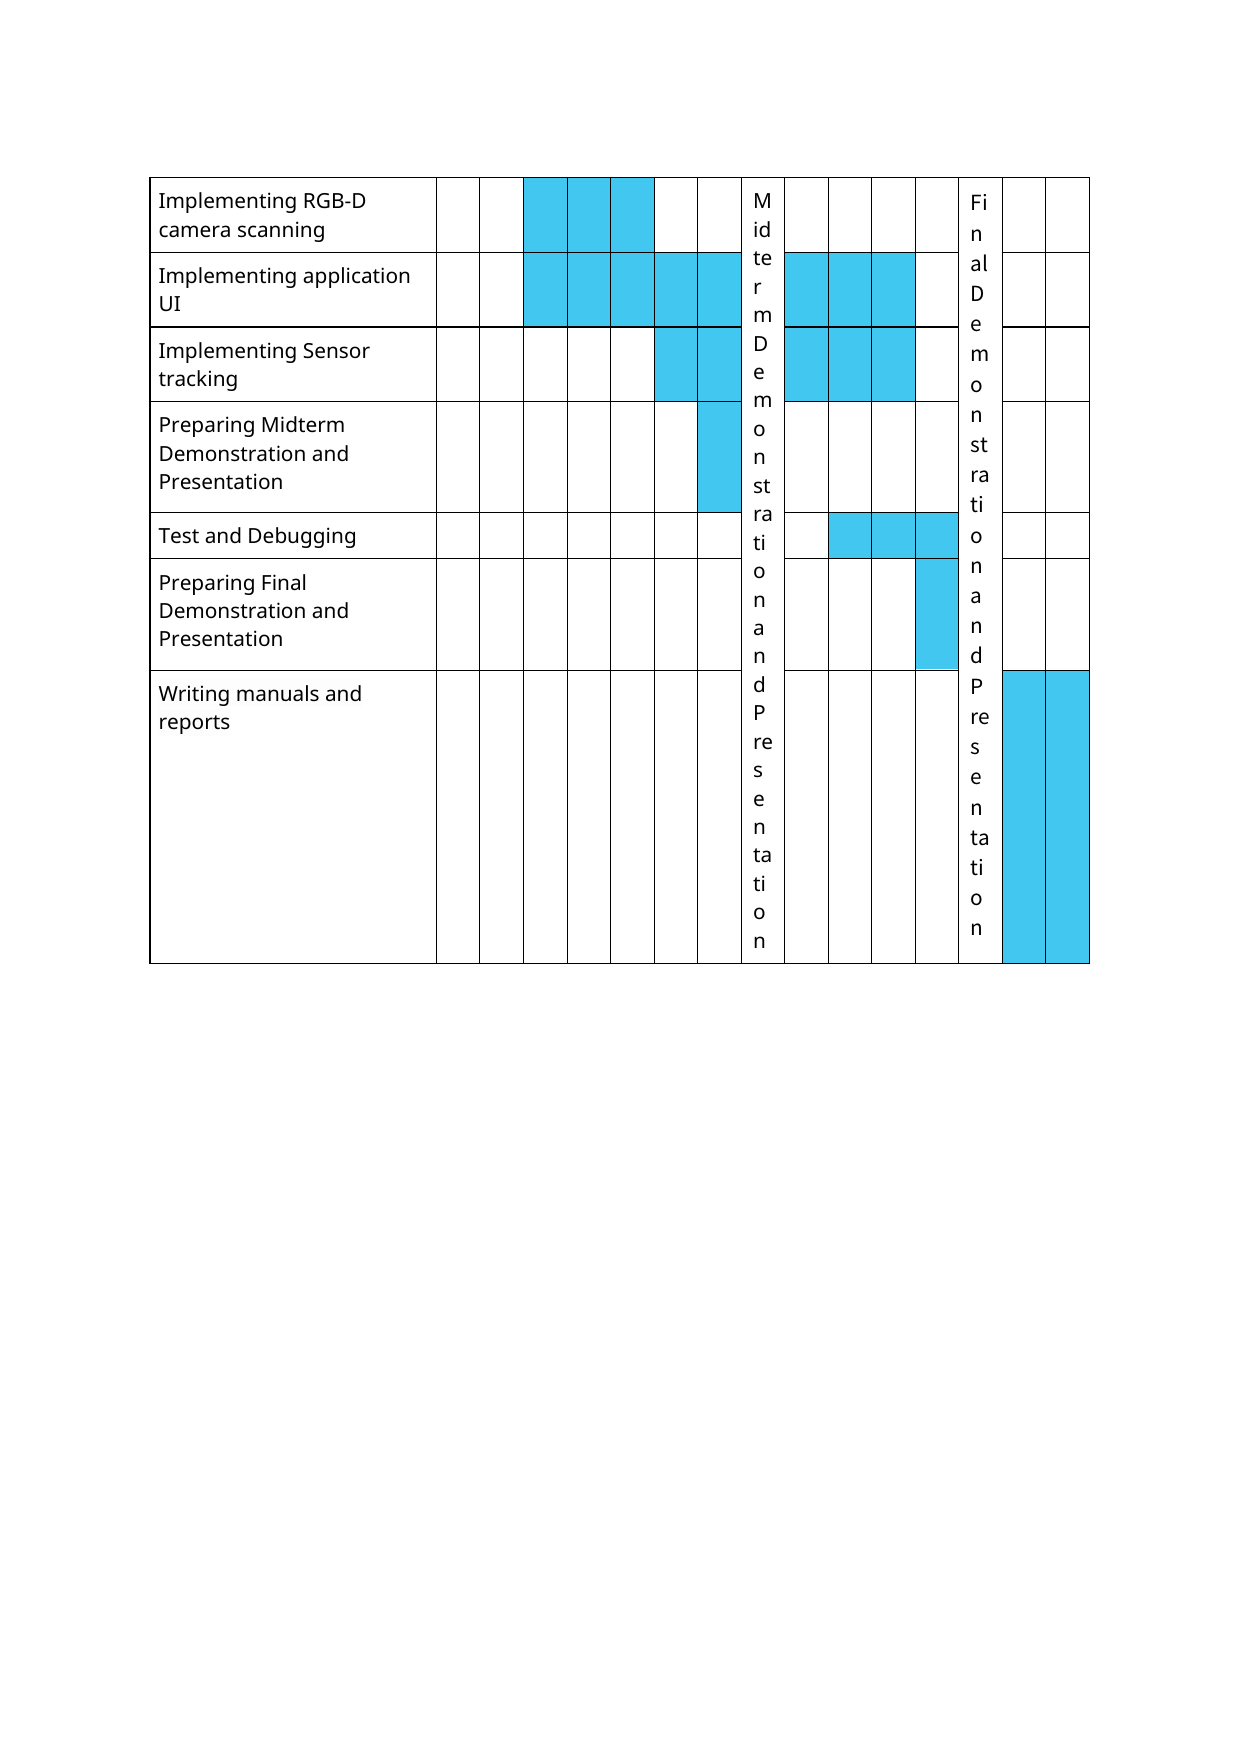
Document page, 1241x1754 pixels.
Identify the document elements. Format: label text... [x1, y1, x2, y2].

table_cell [655, 178, 697, 252]
table_cell [698, 178, 741, 252]
table_cell [872, 328, 915, 401]
table_cell [872, 671, 915, 963]
table_cell [1046, 328, 1089, 401]
table_cell [611, 402, 654, 512]
table_cell [916, 513, 958, 558]
table_cell [480, 671, 523, 963]
table_cell [655, 328, 697, 401]
table_cell [655, 513, 697, 558]
table_cell [568, 559, 610, 669]
table_cell [655, 559, 697, 669]
table_cell [568, 402, 610, 512]
table_cell [524, 328, 567, 401]
table_cell Implementing RGB-D camera scanning [151, 178, 436, 252]
table_cell Preparing Midterm Demonstration and Presentation [151, 402, 436, 512]
table_cell [1046, 671, 1089, 963]
table_cell [785, 253, 828, 326]
table_cell [916, 253, 958, 326]
table_cell [480, 513, 523, 558]
table_cell [568, 178, 610, 252]
table_cell [524, 559, 567, 669]
table_cell [568, 513, 610, 558]
table_cell [829, 671, 871, 963]
table_cell [568, 253, 610, 326]
table_cell [829, 328, 871, 401]
table_cell [1046, 178, 1089, 252]
table_cell [568, 671, 610, 963]
table_cell [524, 402, 567, 512]
table_cell [916, 178, 958, 252]
table_cell [524, 513, 567, 558]
table_cell [437, 402, 479, 512]
table_cell Preparing Final Demonstration and Presentation [151, 559, 436, 669]
table_cell [698, 253, 741, 326]
table_cell [437, 559, 479, 669]
table_cell Implementing Sensor tracking [151, 328, 436, 401]
table_cell [1003, 178, 1045, 252]
table_cell [829, 402, 871, 512]
table_cell [698, 559, 741, 669]
table_cell [1046, 559, 1089, 669]
table_cell [480, 559, 523, 669]
table_cell [611, 178, 654, 252]
table_cell [480, 253, 523, 326]
table_cell [480, 328, 523, 401]
table_cell [829, 253, 871, 326]
table_cell [698, 671, 741, 963]
table_cell [698, 328, 741, 401]
table_cell [568, 328, 610, 401]
table_cell [611, 559, 654, 669]
table_cell [785, 402, 828, 512]
table_cell [437, 253, 479, 326]
table_cell [785, 328, 828, 401]
table_cell [916, 671, 958, 963]
table_cell [1046, 253, 1089, 326]
table_cell [655, 402, 697, 512]
table_cell [1003, 402, 1045, 512]
table_cell [1003, 559, 1045, 669]
table_cell [1003, 253, 1045, 326]
table_cell [785, 559, 828, 669]
table_cell [785, 178, 828, 252]
table_cell Writing manuals and reports [151, 671, 436, 963]
table_cell Implementing application UI [151, 253, 436, 326]
table_cell [829, 178, 871, 252]
table_cell [872, 253, 915, 326]
table_cell [916, 328, 958, 401]
table_cell [872, 178, 915, 252]
table_cell [524, 671, 567, 963]
table_cell [785, 671, 828, 963]
table_cell [872, 559, 915, 669]
table_cell [437, 178, 479, 252]
table_cell [1003, 513, 1045, 558]
table_cell [829, 559, 871, 669]
table_cell [524, 178, 567, 252]
table_cell [655, 253, 697, 326]
table_cell [1003, 328, 1045, 401]
table_cell [611, 253, 654, 326]
table_cell [611, 513, 654, 558]
table_cell [872, 402, 915, 512]
table_cell [916, 402, 958, 512]
table_cell [611, 671, 654, 963]
table_cell [916, 559, 958, 669]
table_cell [480, 402, 523, 512]
table_cell [437, 513, 479, 558]
table_cell [698, 402, 741, 512]
table_cell [872, 513, 915, 558]
table_cell [611, 328, 654, 401]
table_cell [1046, 402, 1089, 512]
table_cell [785, 513, 828, 558]
table_cell [698, 513, 741, 558]
table_cell [480, 178, 523, 252]
table_cell [829, 513, 871, 558]
table_cell [437, 671, 479, 963]
table_cell [437, 328, 479, 401]
table_cell [524, 253, 567, 326]
table_cell [655, 671, 697, 963]
table_cell Test and Debugging [151, 513, 436, 558]
table_cell [1046, 513, 1089, 558]
table_cell [1003, 671, 1045, 963]
